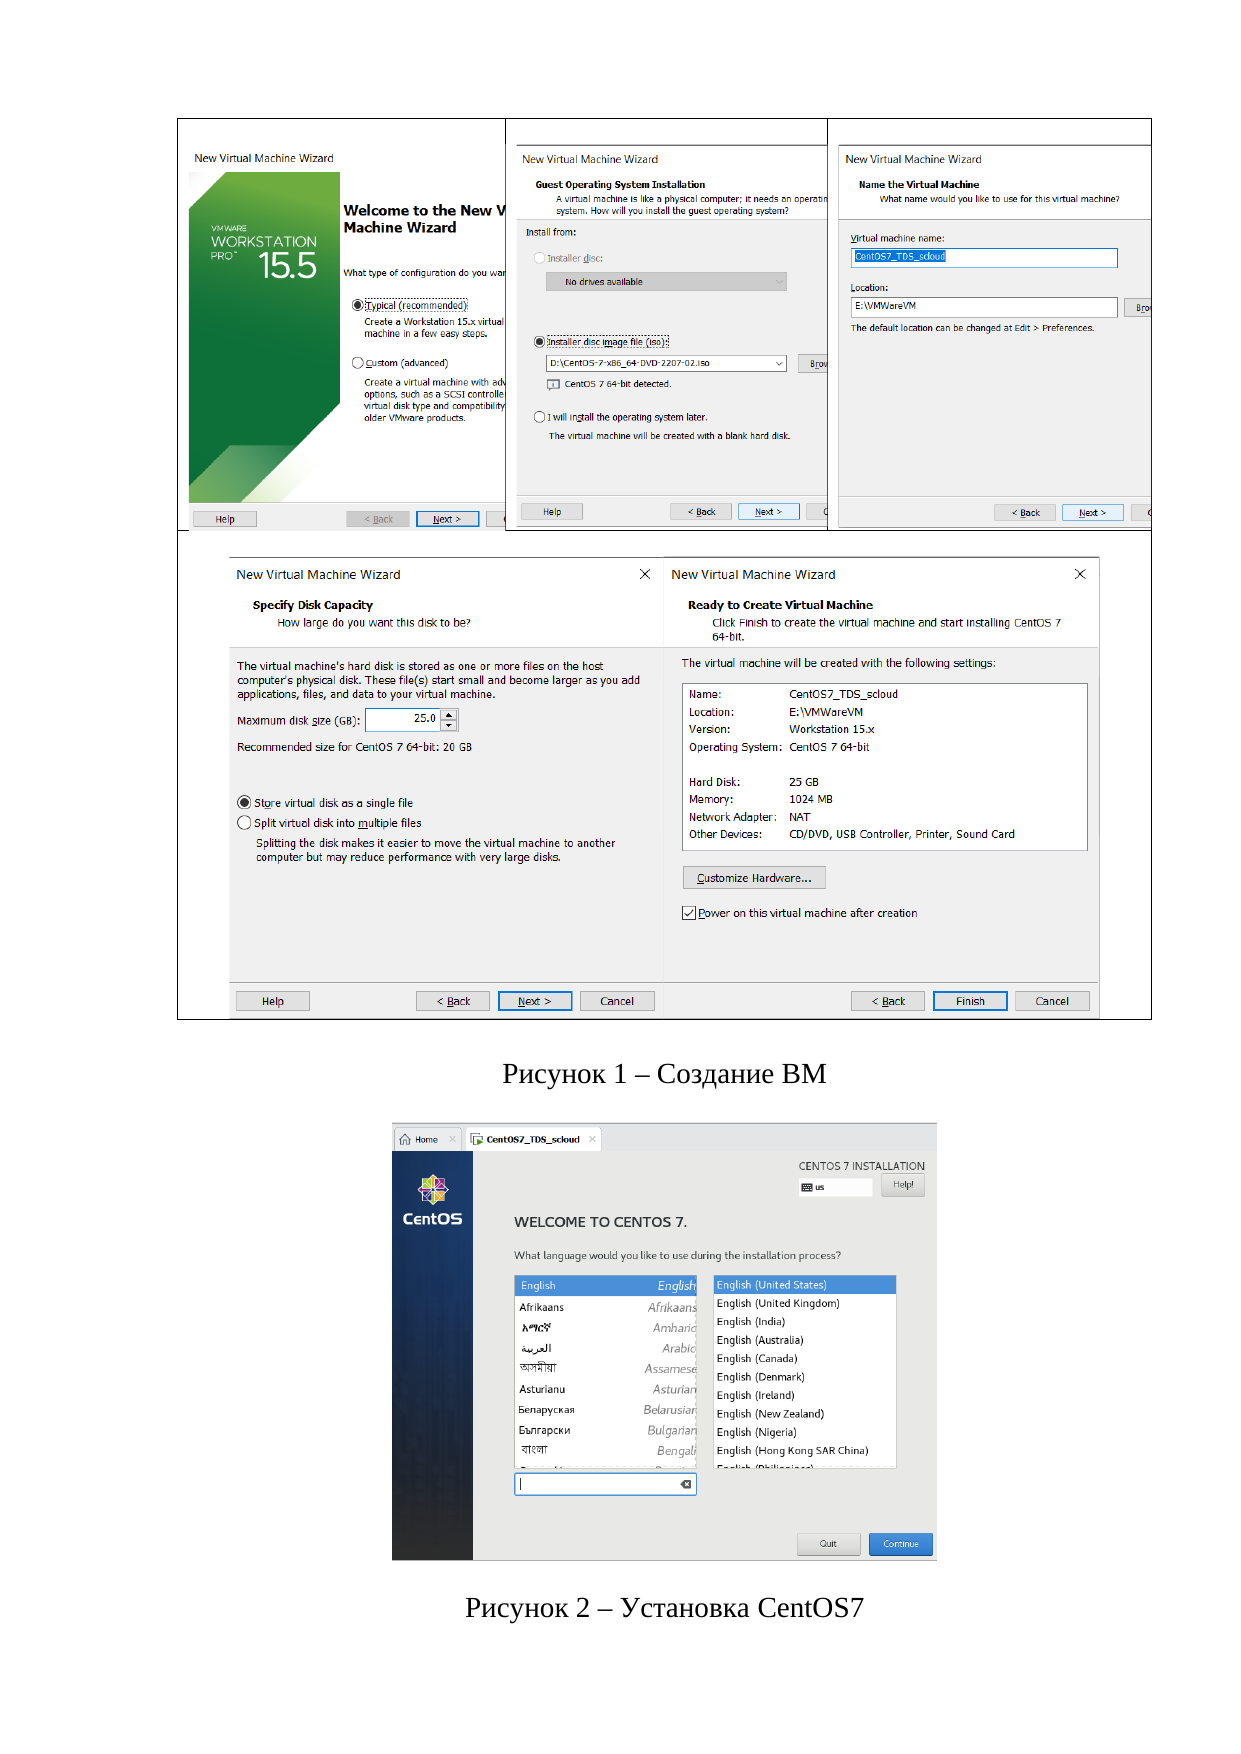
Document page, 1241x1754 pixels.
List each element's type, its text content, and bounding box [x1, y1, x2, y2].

picture [516, 144, 828, 527]
table_header [178, 119, 505, 530]
table_header [506, 119, 827, 530]
table_header [828, 119, 1151, 530]
table_cell [178, 531, 1151, 1019]
picture [838, 144, 1152, 528]
picture [188, 144, 506, 531]
text Рисунок 2 – Установка CentOS7 [177, 1590, 1152, 1624]
picture [229, 556, 1100, 1019]
list Рисунок 1 – Создание ВМ [177, 1056, 1152, 1090]
picture [392, 1121, 937, 1561]
